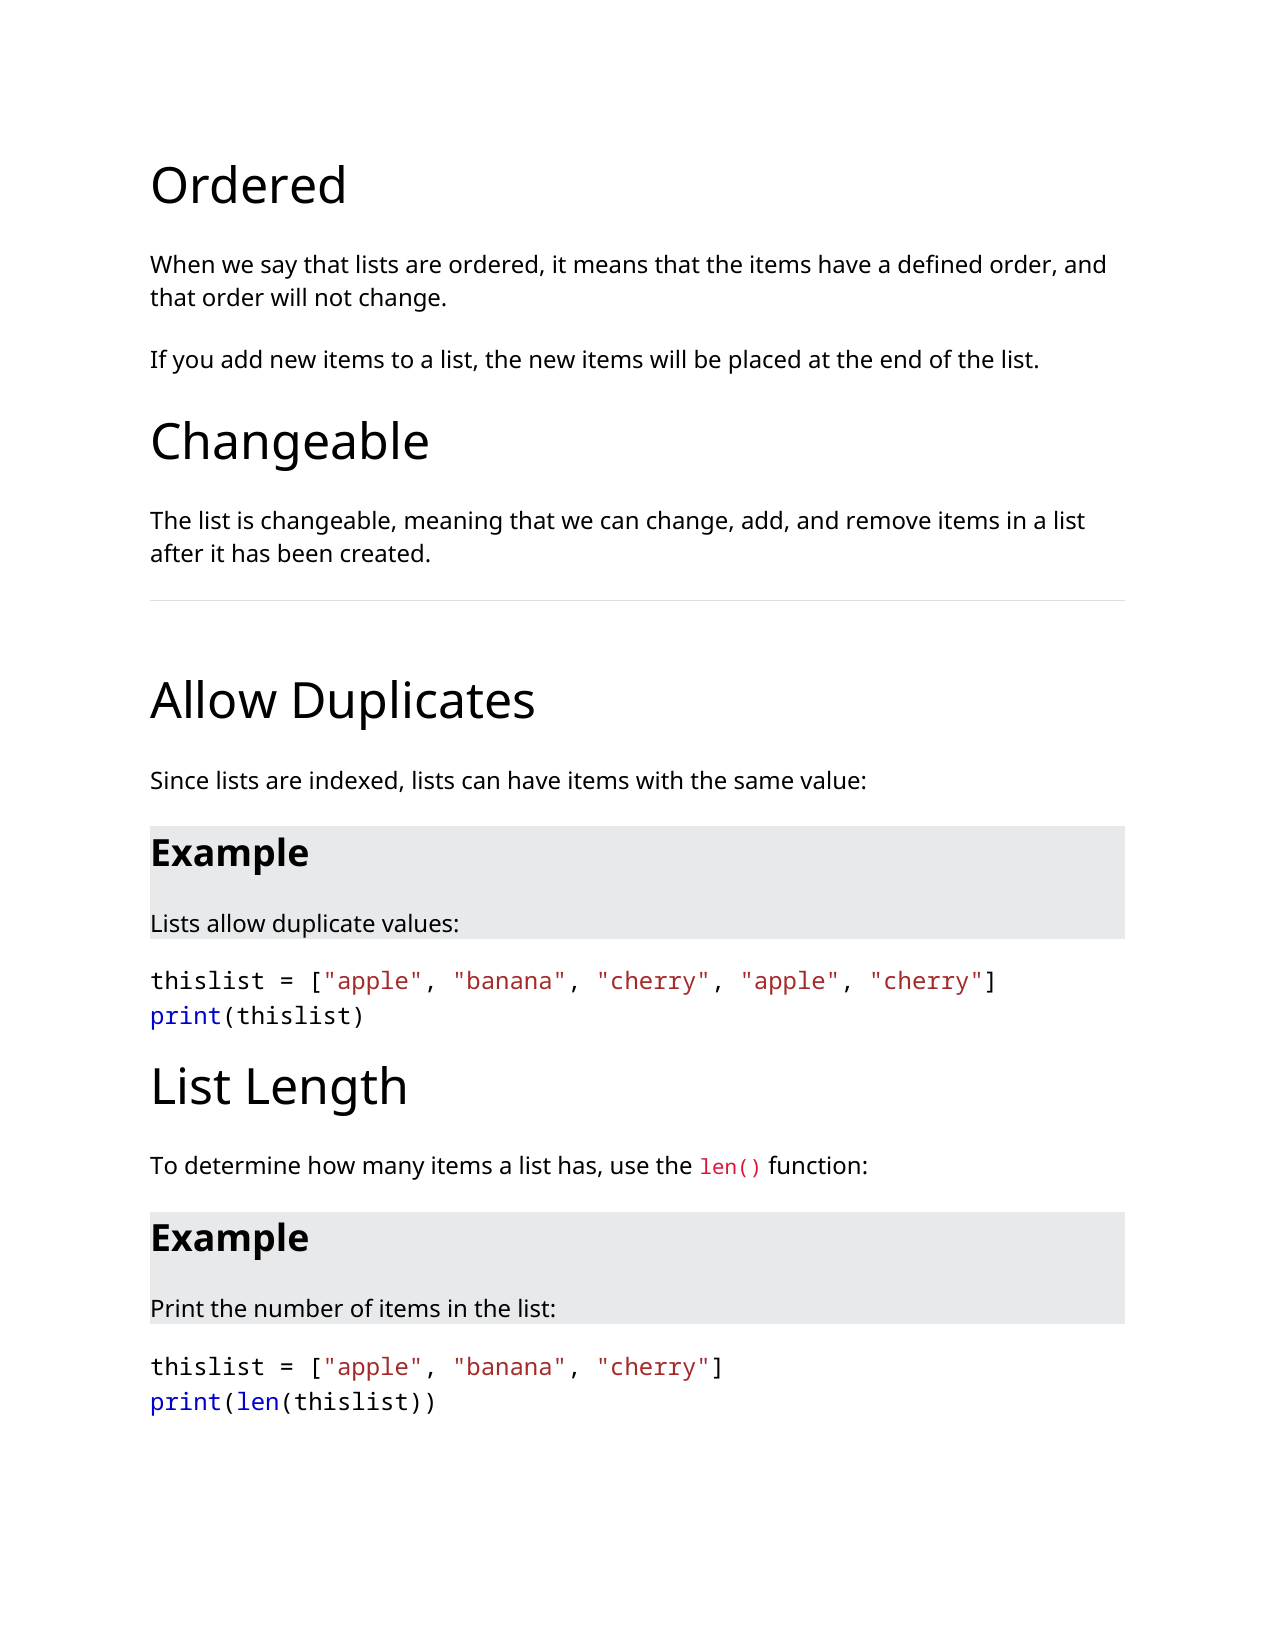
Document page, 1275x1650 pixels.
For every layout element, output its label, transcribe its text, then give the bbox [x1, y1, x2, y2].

subtitle Changeable [150, 406, 1125, 474]
text If you add new items to a list, the new items will be placed at the end of the list. [150, 343, 1125, 376]
subtitle List Length [150, 1051, 1125, 1119]
text Ordered [150, 150, 1125, 218]
text Lists allow duplicate values: [150, 906, 1125, 939]
subtitle Allow Duplicates [150, 666, 1125, 734]
subtitle Example [150, 826, 1125, 877]
text thislist = ["apple", "banana", "cherry"] print(len(thislist)) [150, 1349, 1125, 1417]
subtitle Example [150, 1212, 1125, 1263]
text To determine how many items a list has, use the len() function: [150, 1149, 1125, 1182]
text The list is changeable, meaning that we can change, add, and remove items in a list after it has been created. [150, 504, 1125, 569]
text thislist = ["apple", "banana", "cherry", "apple", "cherry"] print(thislist) [150, 964, 1125, 1032]
text Since lists are indexed, lists can have items with the same value: [150, 764, 1125, 796]
text Print the number of items in the list: [150, 1292, 1125, 1324]
text When we say that lists are ordered, it means that the items have a defined order, and that order will not change. [150, 248, 1125, 313]
